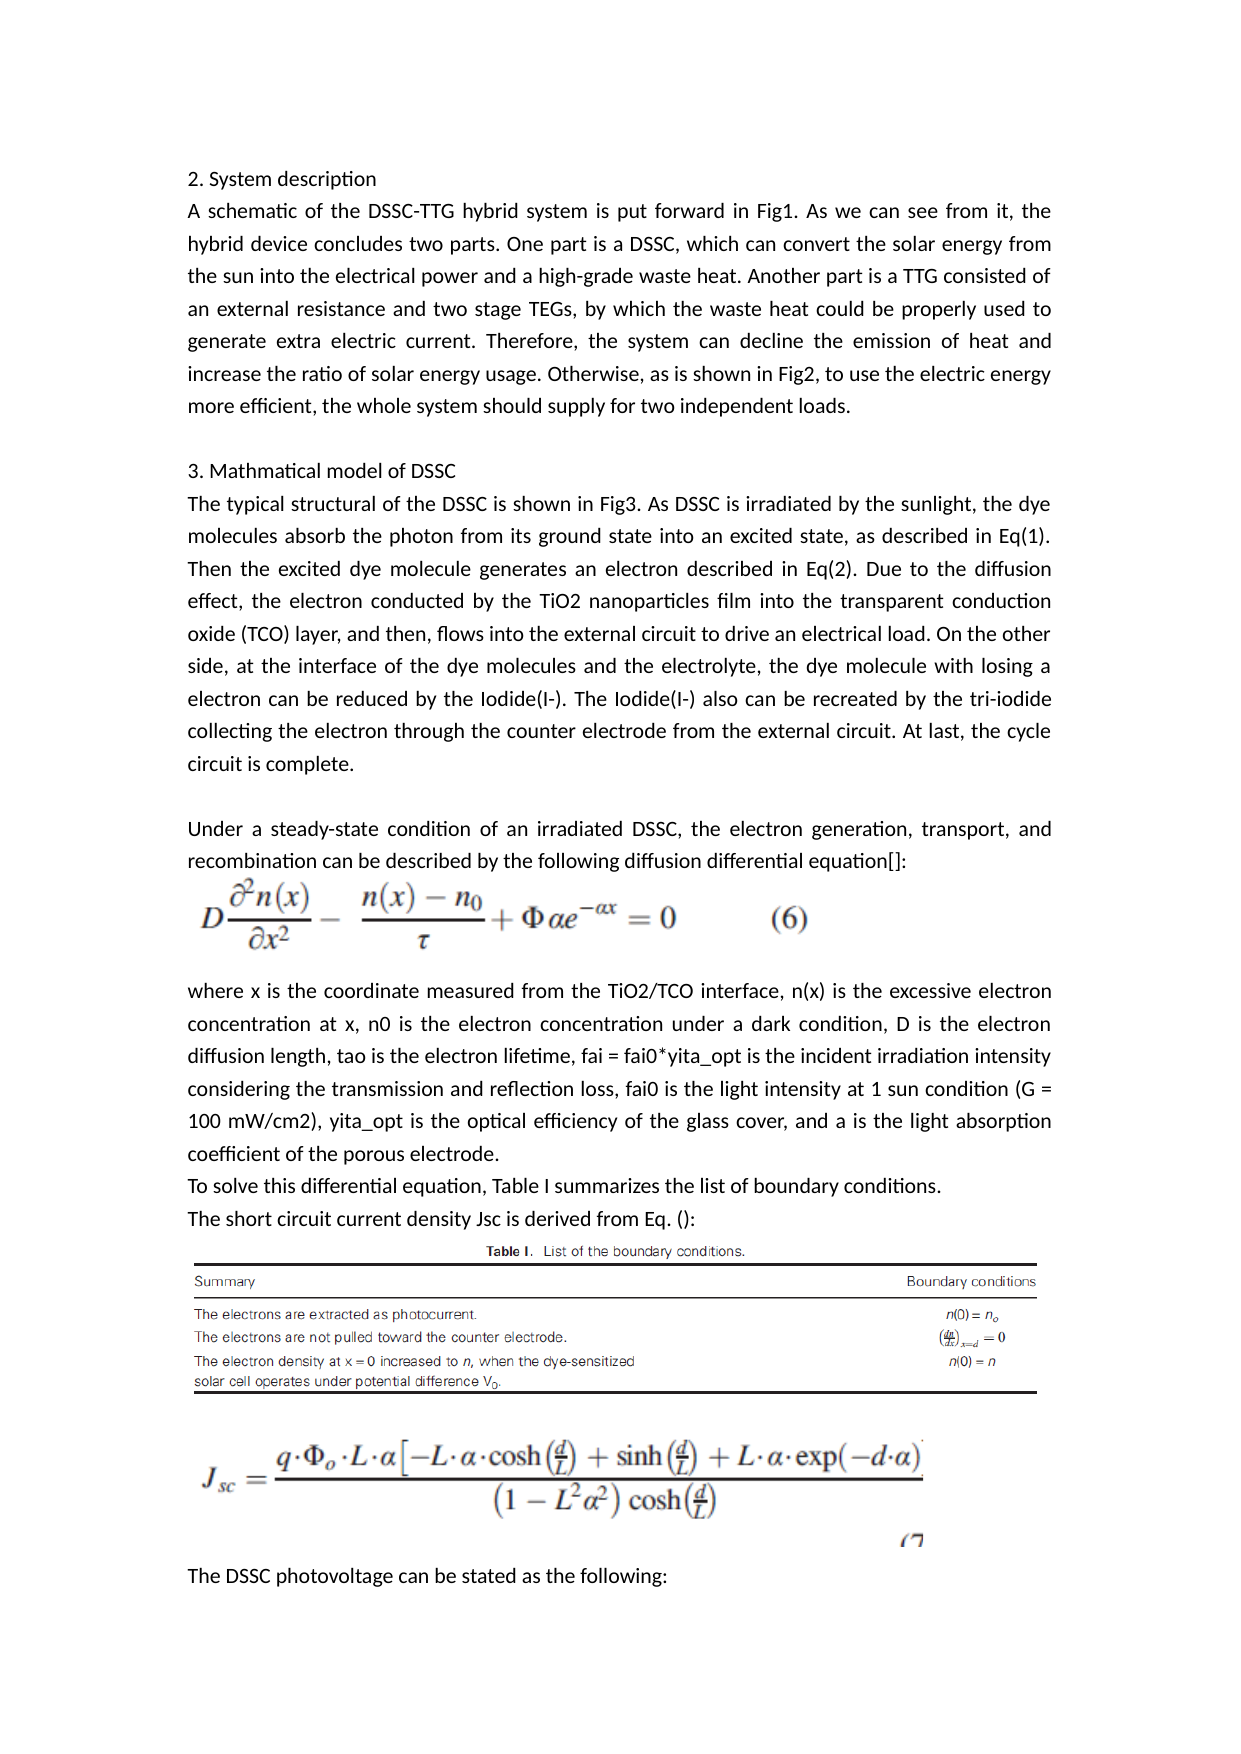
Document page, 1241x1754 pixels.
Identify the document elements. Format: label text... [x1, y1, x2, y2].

text A schematic of the DSSC-TTG hybrid system is put forward in Fig1. As we can see from it, the hybrid device concludes two parts. One part is a DSSC, which can convert the solar energy from the sun into the electrical power and a high-grade waste heat. Another part is a TTG consisted of an external resistance and two stage TEGs, by which the waste heat could be properly used to generate extra electric current. Therefore, the system can decline the emission of heat and increase the ratio of solar energy usage. Otherwise, as is shown in Fig2, to use the electric energy more efficient, the whole system should supply for two independent loads. [187, 194, 1053, 422]
text The typical structural of the DSSC is shown in Fig3. As DSSC is irradiated by the sunlight, the dye molecules absorb the photon from its ground state into an excited state, as described in Eq(1). Then the excited dye molecule generates an electron described in Eq(2). Due to the diffusion effect, the electron conducted by the TiO2 nanoparticles film into the transparent conduction oxide (TCO) layer, and then, flows into the external circuit to drive an electrical load. On the other side, at the interface of the dye molecules and the electrolyte, the dye molecule with losing a electron can be reduced by the Iodide(I-). The Iodide(I-) also can be recreated by the tri-iodide collecting the electron through the counter electrode from the external circuit. At last, the cycle circuit is complete. [187, 487, 1053, 779]
text The DSSC photovoltage can be stated as the following: [187, 1559, 1053, 1592]
text To solve this differential equation, Table I summarizes the list of boundary conditions. [187, 1169, 1053, 1202]
text where x is the coordinate measured from the TiO2/TCO interface, n(x) is the excessive electron concentration at x, n0 is the electron concentration under a dark condition, D is the electron diffusion length, tao is the electron lifetime, fai = fai0*yita_opt is the incident irradiation intensity considering the transmission and reflection loss, fai0 is the light intensity at 1 sun condition (G = 100 mW/cm2), yita_opt is the optical efficiency of the glass cover, and a is the light absorption coefficient of the porous electrode. [187, 974, 1053, 1169]
text 2. System description [187, 162, 1053, 194]
text The short circuit current density Jsc is derived from Eq. (): [187, 1202, 1053, 1234]
text Under a steady-state condition of an irradiated DSSC, the electron generation, transport, and recombination can be described by the following diffusion differential equation[]: [187, 812, 1053, 877]
text 3. Mathmatical model of DSSC [187, 454, 1053, 487]
